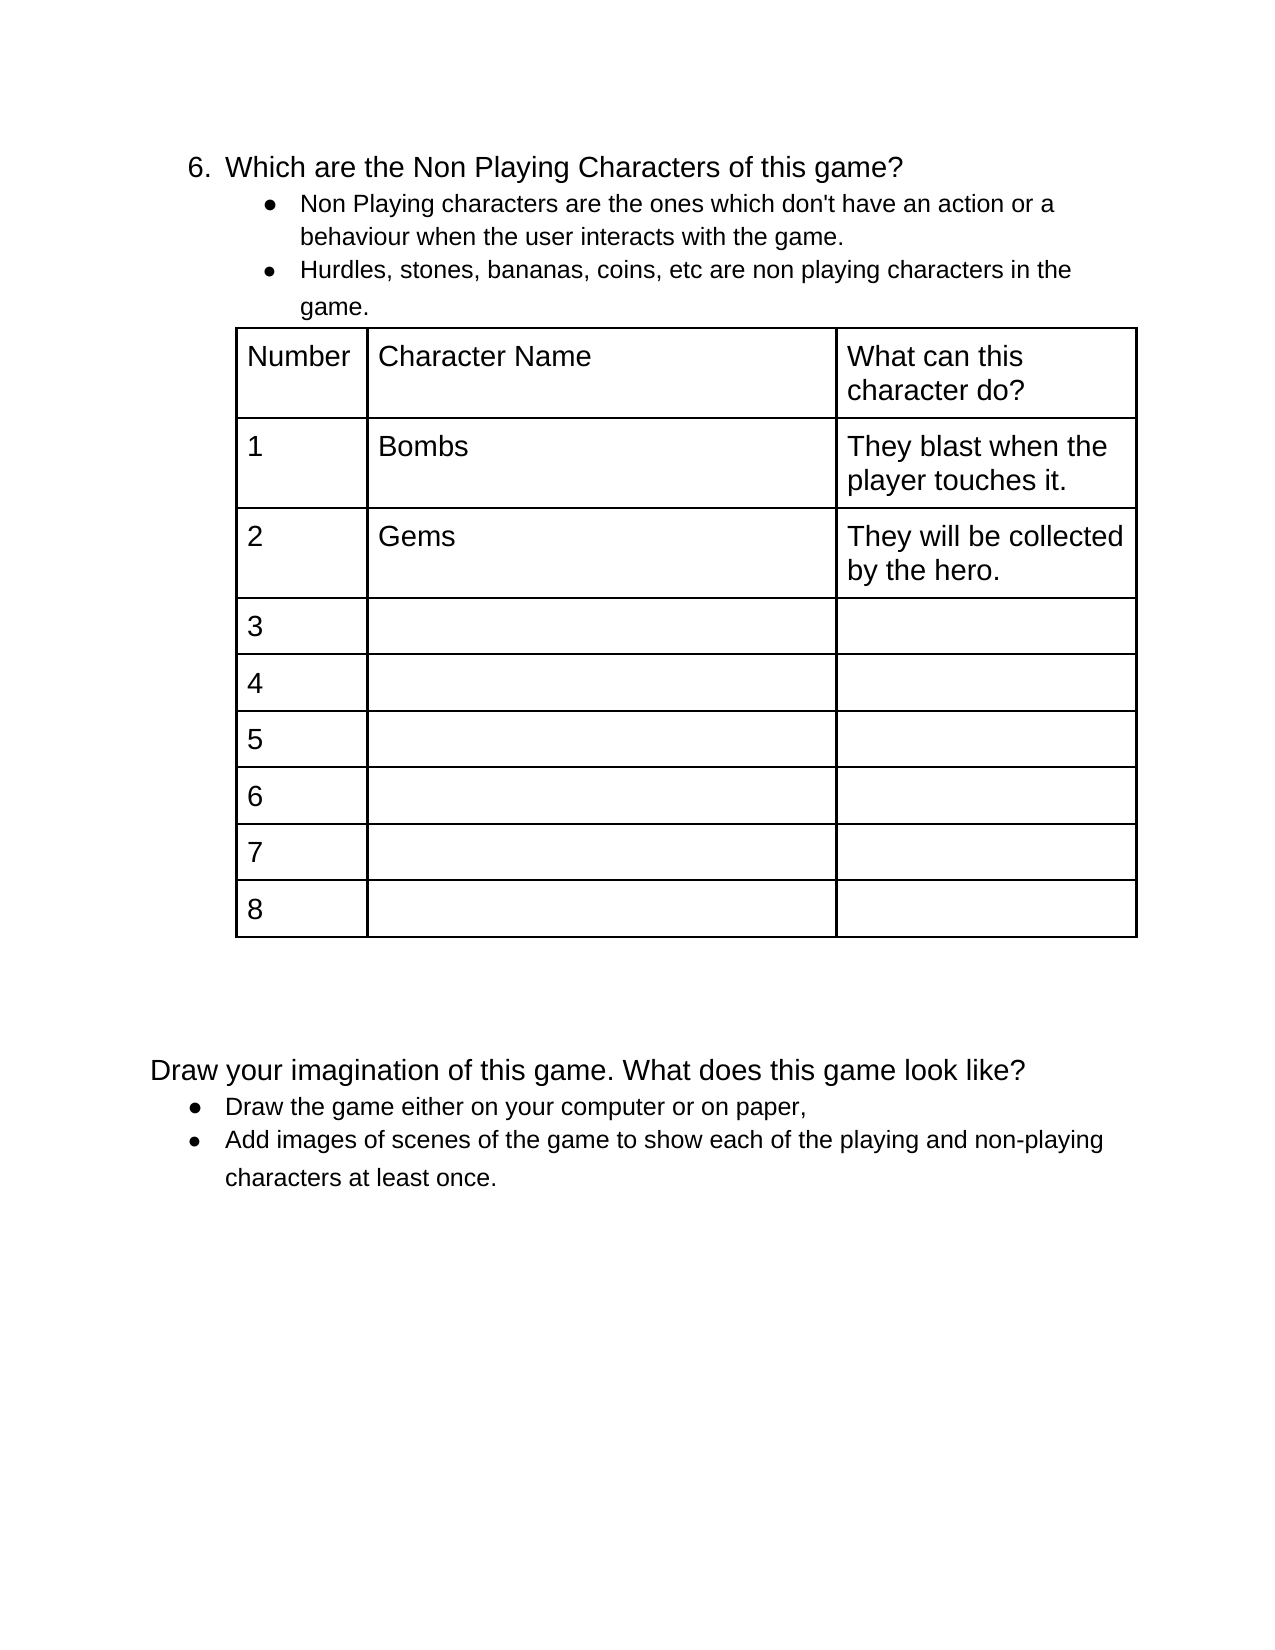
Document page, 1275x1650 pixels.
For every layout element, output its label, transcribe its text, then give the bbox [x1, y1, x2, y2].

table_cell [369, 825, 835, 879]
table_cell 8 [238, 881, 366, 936]
table_cell 6 [238, 768, 366, 823]
table_cell [369, 881, 835, 936]
list Add images of scenes of the game to show each of the playing and non-playing characters at least once. [187, 1125, 1125, 1192]
table_cell 4 [238, 655, 366, 710]
table_cell Gems [369, 509, 835, 597]
table_header Number [238, 329, 366, 417]
table_cell [838, 712, 1135, 766]
text Draw your imagination of this game. What does this game look like? [150, 1053, 1125, 1087]
list Non Playing characters are the ones which don't have an action or a behaviour when the user interacts with the game. [262, 188, 1125, 250]
table_header Character Name [369, 329, 835, 417]
table_cell They blast when the player touches it. [838, 419, 1135, 507]
table_cell 3 [238, 599, 366, 653]
table_cell [369, 599, 835, 653]
table_cell 5 [238, 712, 366, 766]
table_cell 7 [238, 825, 366, 879]
table_cell 2 [238, 509, 366, 597]
table_cell 1 [238, 419, 366, 507]
table_cell [369, 712, 835, 766]
table_cell [838, 599, 1135, 653]
table_cell Bombs [369, 419, 835, 507]
table_cell [369, 768, 835, 823]
table_header What can this character do? [838, 329, 1135, 417]
table_cell [838, 655, 1135, 710]
list Which are the Non Playing Characters of this game? [187, 150, 1125, 183]
table_cell [838, 768, 1135, 823]
table_cell [838, 825, 1135, 879]
table_cell They will be collected by the hero. [838, 509, 1135, 597]
list Hurdles, stones, bananas, coins, etc are non playing characters in the game. [262, 254, 1125, 322]
table_cell [838, 881, 1135, 936]
list Draw the game either on your computer or on paper, [187, 1092, 1125, 1121]
table_cell [369, 655, 835, 710]
